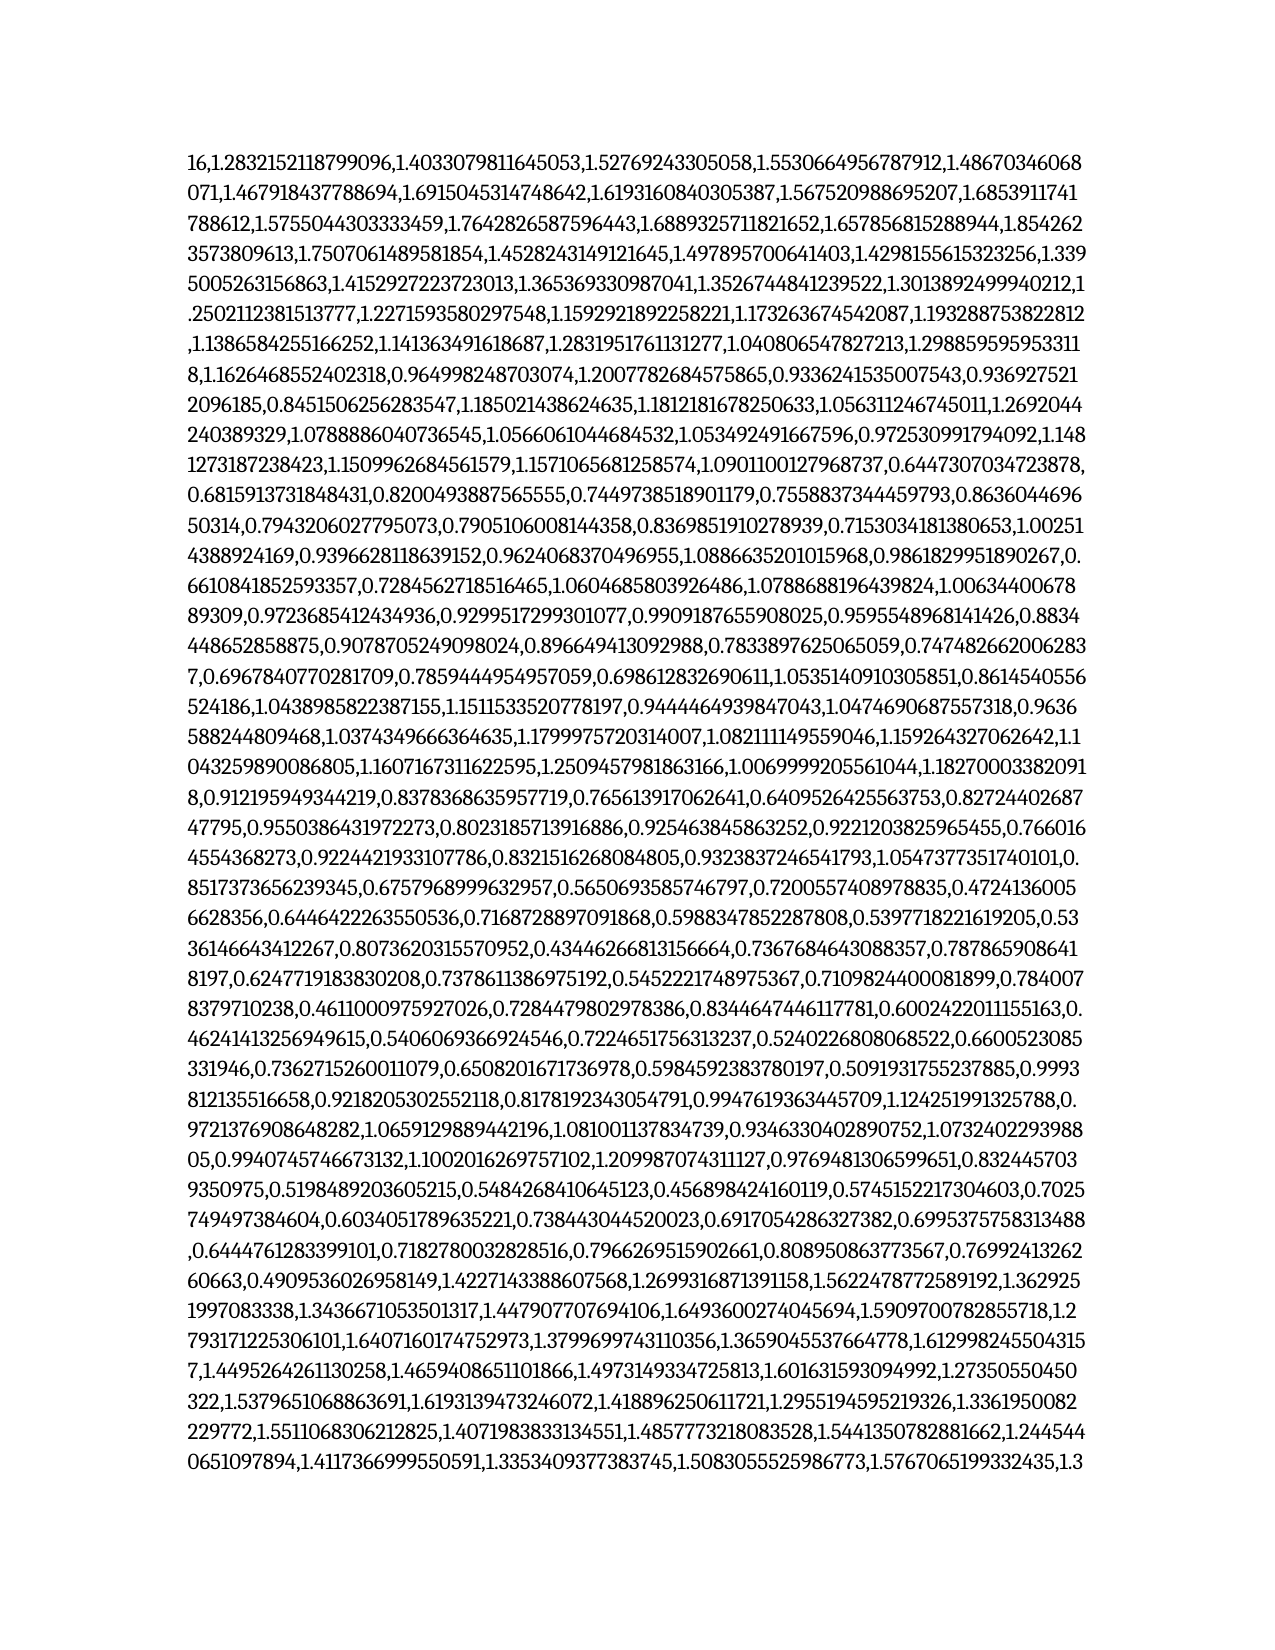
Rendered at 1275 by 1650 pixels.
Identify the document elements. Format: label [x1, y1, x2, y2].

text [187, 150, 1087, 1475]
